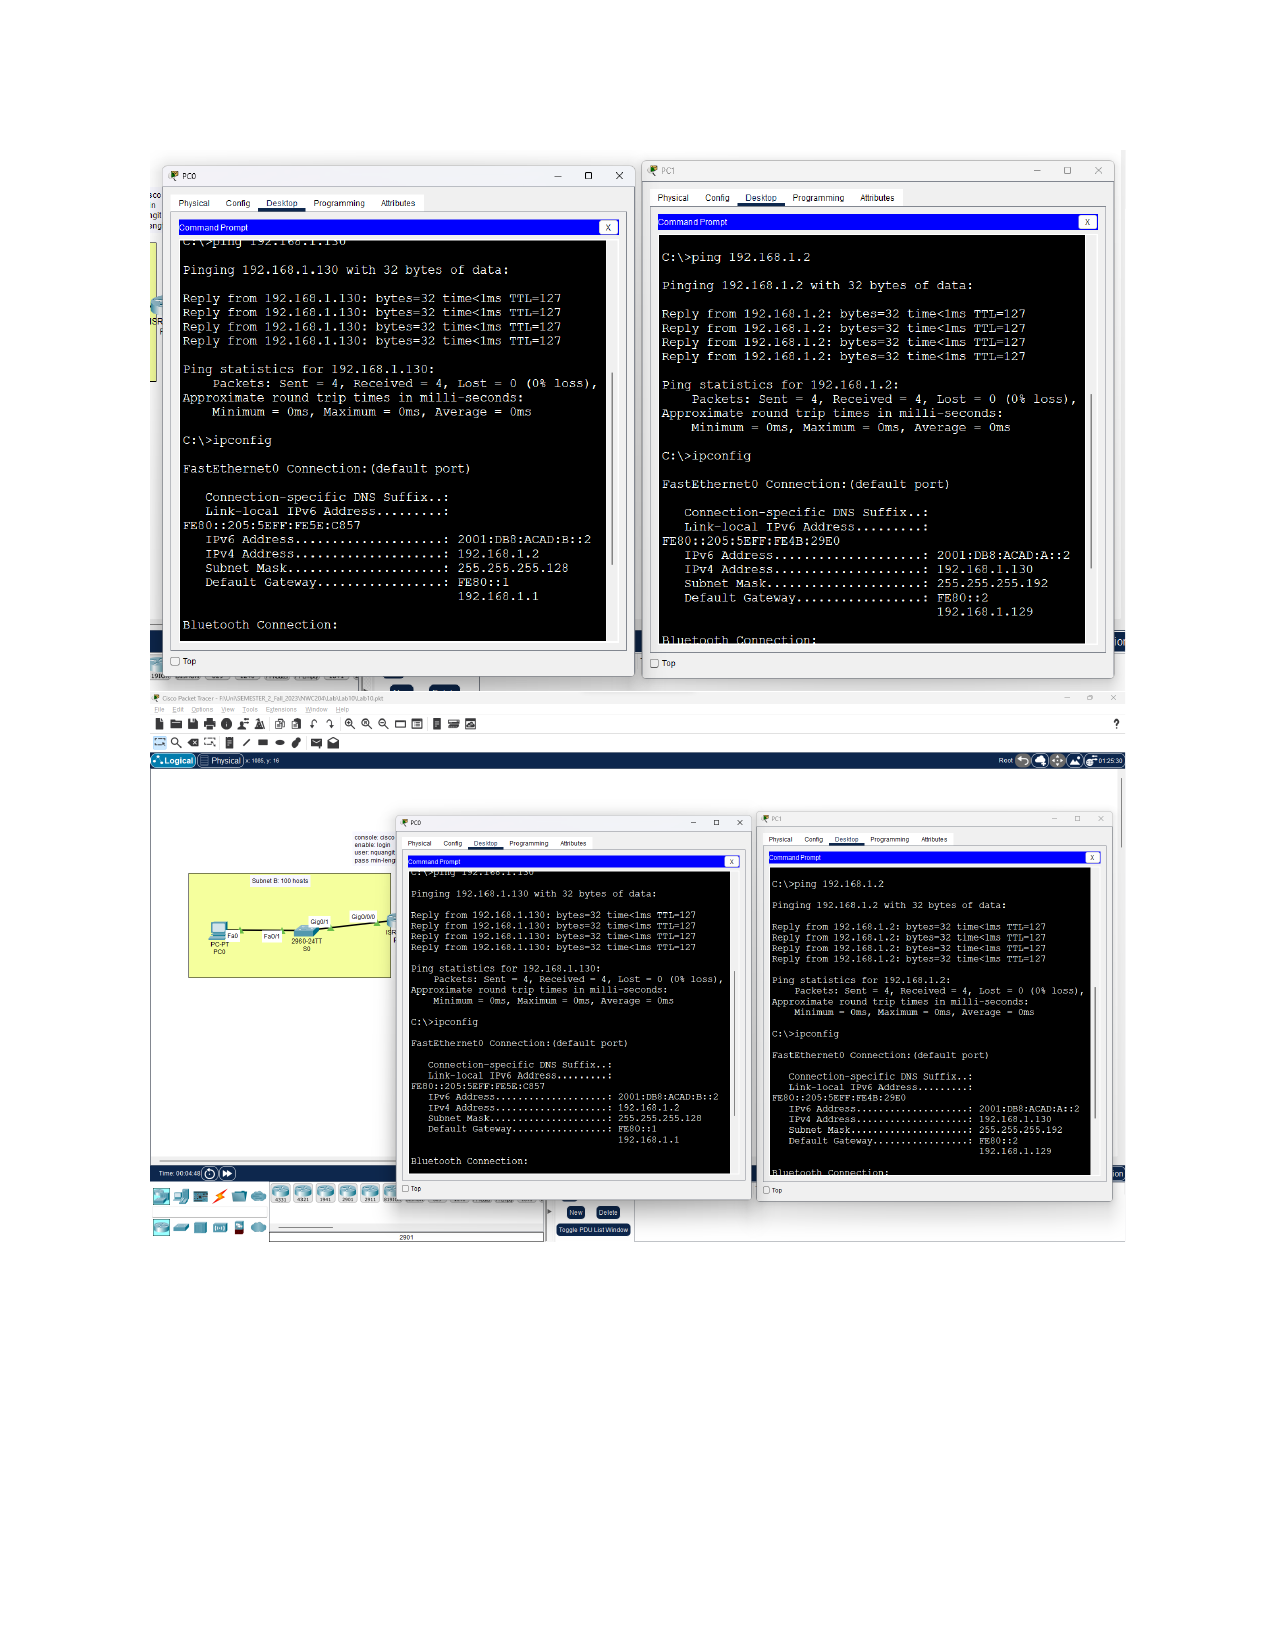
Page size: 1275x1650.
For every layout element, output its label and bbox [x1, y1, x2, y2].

picture [150, 150, 1125, 691]
picture [150, 692, 1125, 1242]
